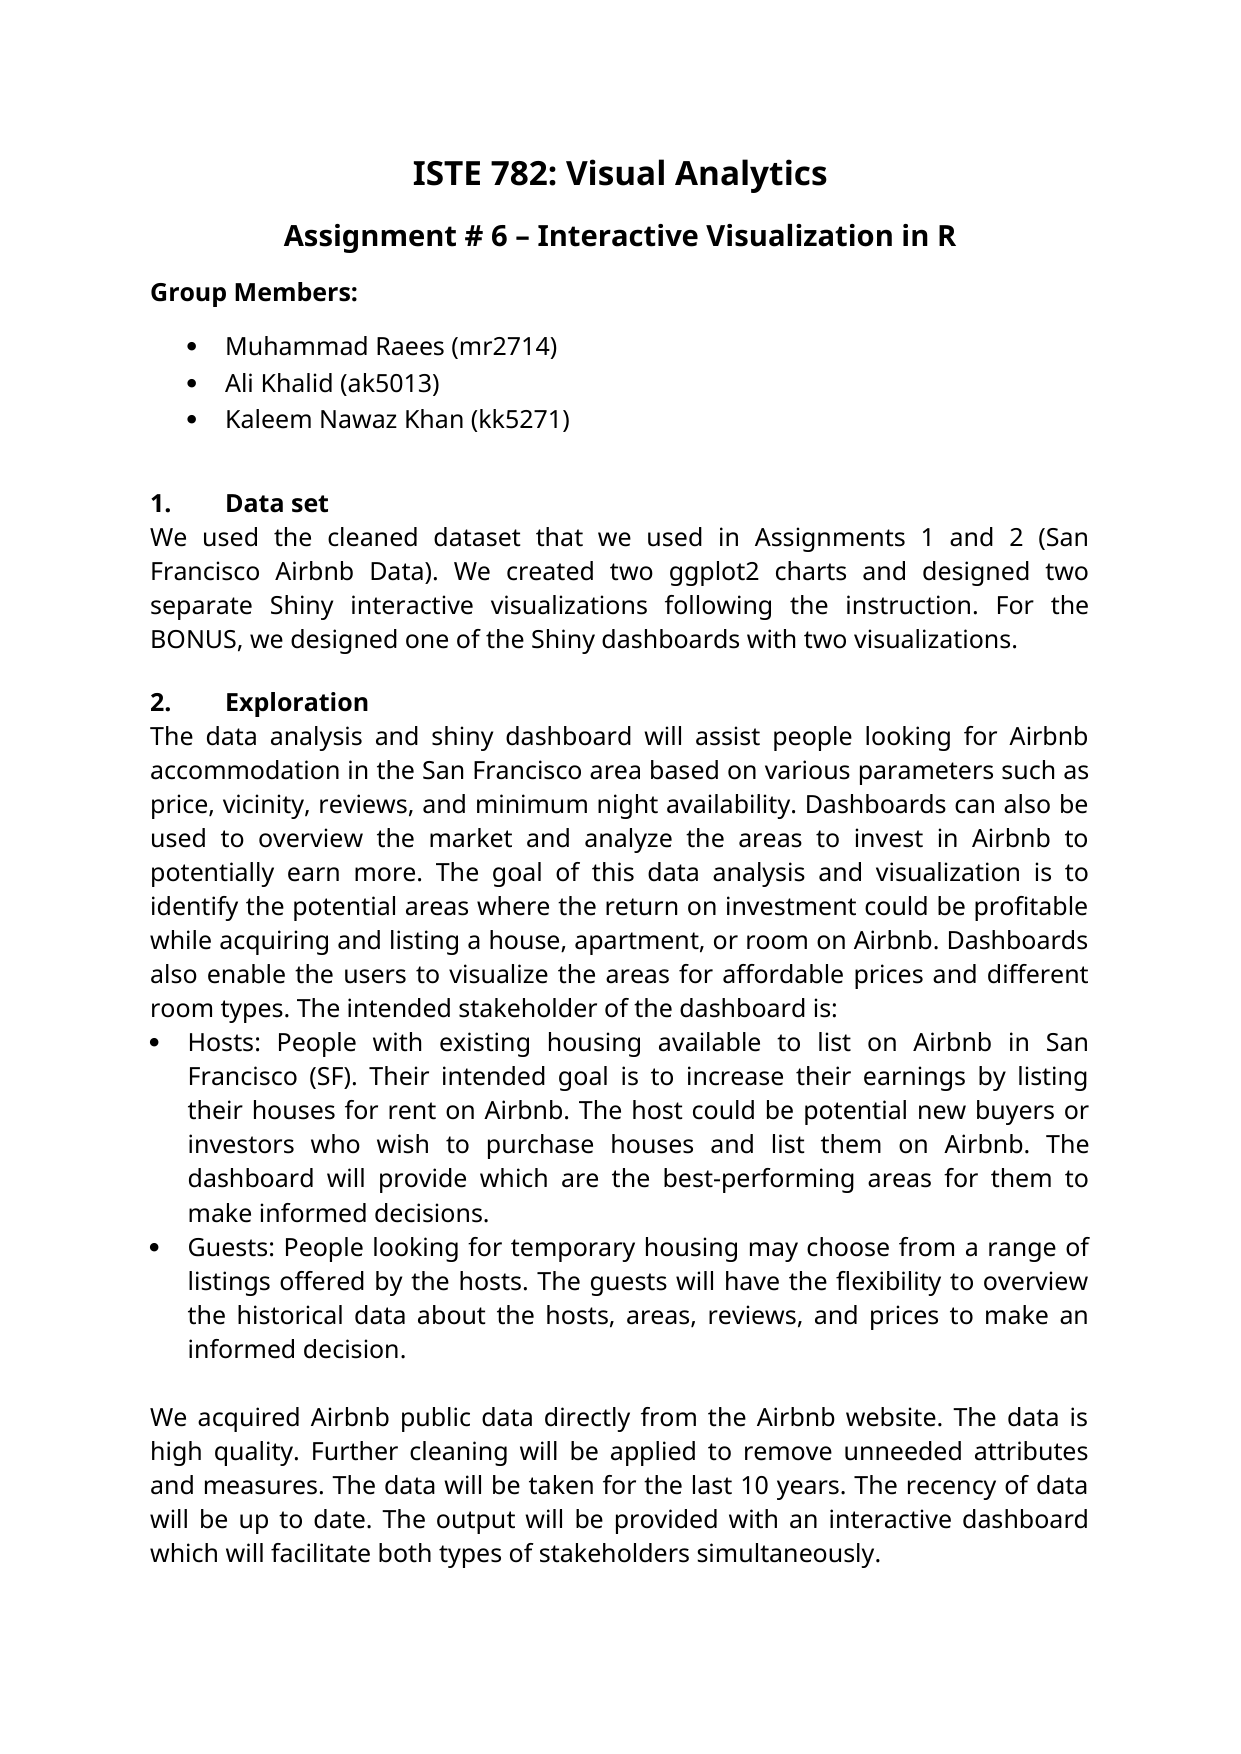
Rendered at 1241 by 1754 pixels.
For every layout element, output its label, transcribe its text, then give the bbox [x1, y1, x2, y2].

text The data analysis and shiny dashboard will assist people looking for Airbnb accommodation in the San Francisco area based on various parameters such as price, vicinity, reviews, and minimum night availability. Dashboards can also be used to overview the market and analyze the areas to invest in Airbnb to potentially earn more. The goal of this data analysis and visualization is to identify the potential areas where the return on investment could be profitable while acquiring and listing a house, apartment, or room on Airbnb. Dashboards also enable the users to visualize the areas for affordable prices and different room types. The intended stakeholder of the dashboard is: [150, 718, 1090, 1025]
list Hosts: People with existing housing available to list on Airbnb in San Francisco (SF). Their intended goal is to increase their earnings by listing their houses for rent on Airbnb. The host could be potential new buyers or investors who wish to purchase houses and list them on Airbnb. The dashboard will provide which are the best-performing areas for them to make informed decisions. [150, 1025, 1090, 1229]
list Exploration [150, 684, 1090, 718]
text ISTE 782: Visual Analytics [150, 150, 1090, 195]
list Kaleem Nawaz Khan (kk5271) [187, 402, 1090, 466]
text We acquired Airbnb public data directly from the Airbnb website. The data is high quality. Further cleaning will be applied to remove unneeded attributes and measures. The data will be taken for the last 10 years. The recency of data will be up to date. The output will be provided with an interactive dashboard which will facilitate both types of stakeholders simultaneously. [150, 1399, 1090, 1570]
list Ali Khalid (ak5013) [187, 365, 1090, 399]
list Guests: People looking for temporary housing may choose from a range of listings offered by the hosts. The guests will have the flexibility to overview the historical data about the hosts, areas, reviews, and prices to make an informed decision. [150, 1229, 1090, 1366]
text Group Members: [150, 275, 1090, 309]
list Muhammad Raees (mr2714) [187, 328, 1090, 363]
list Data set [150, 485, 1090, 519]
text Assignment # 6 – Interactive Visualization in R [150, 216, 1090, 255]
text We used the cleaned dataset that we used in Assignments 1 and 2 (San Francisco Airbnb Data). We created two ggplot2 charts and designed two separate Shiny interactive visualizations following the instruction. For the BONUS, we designed one of the Shiny dashboards with two visualizations. [150, 519, 1090, 656]
